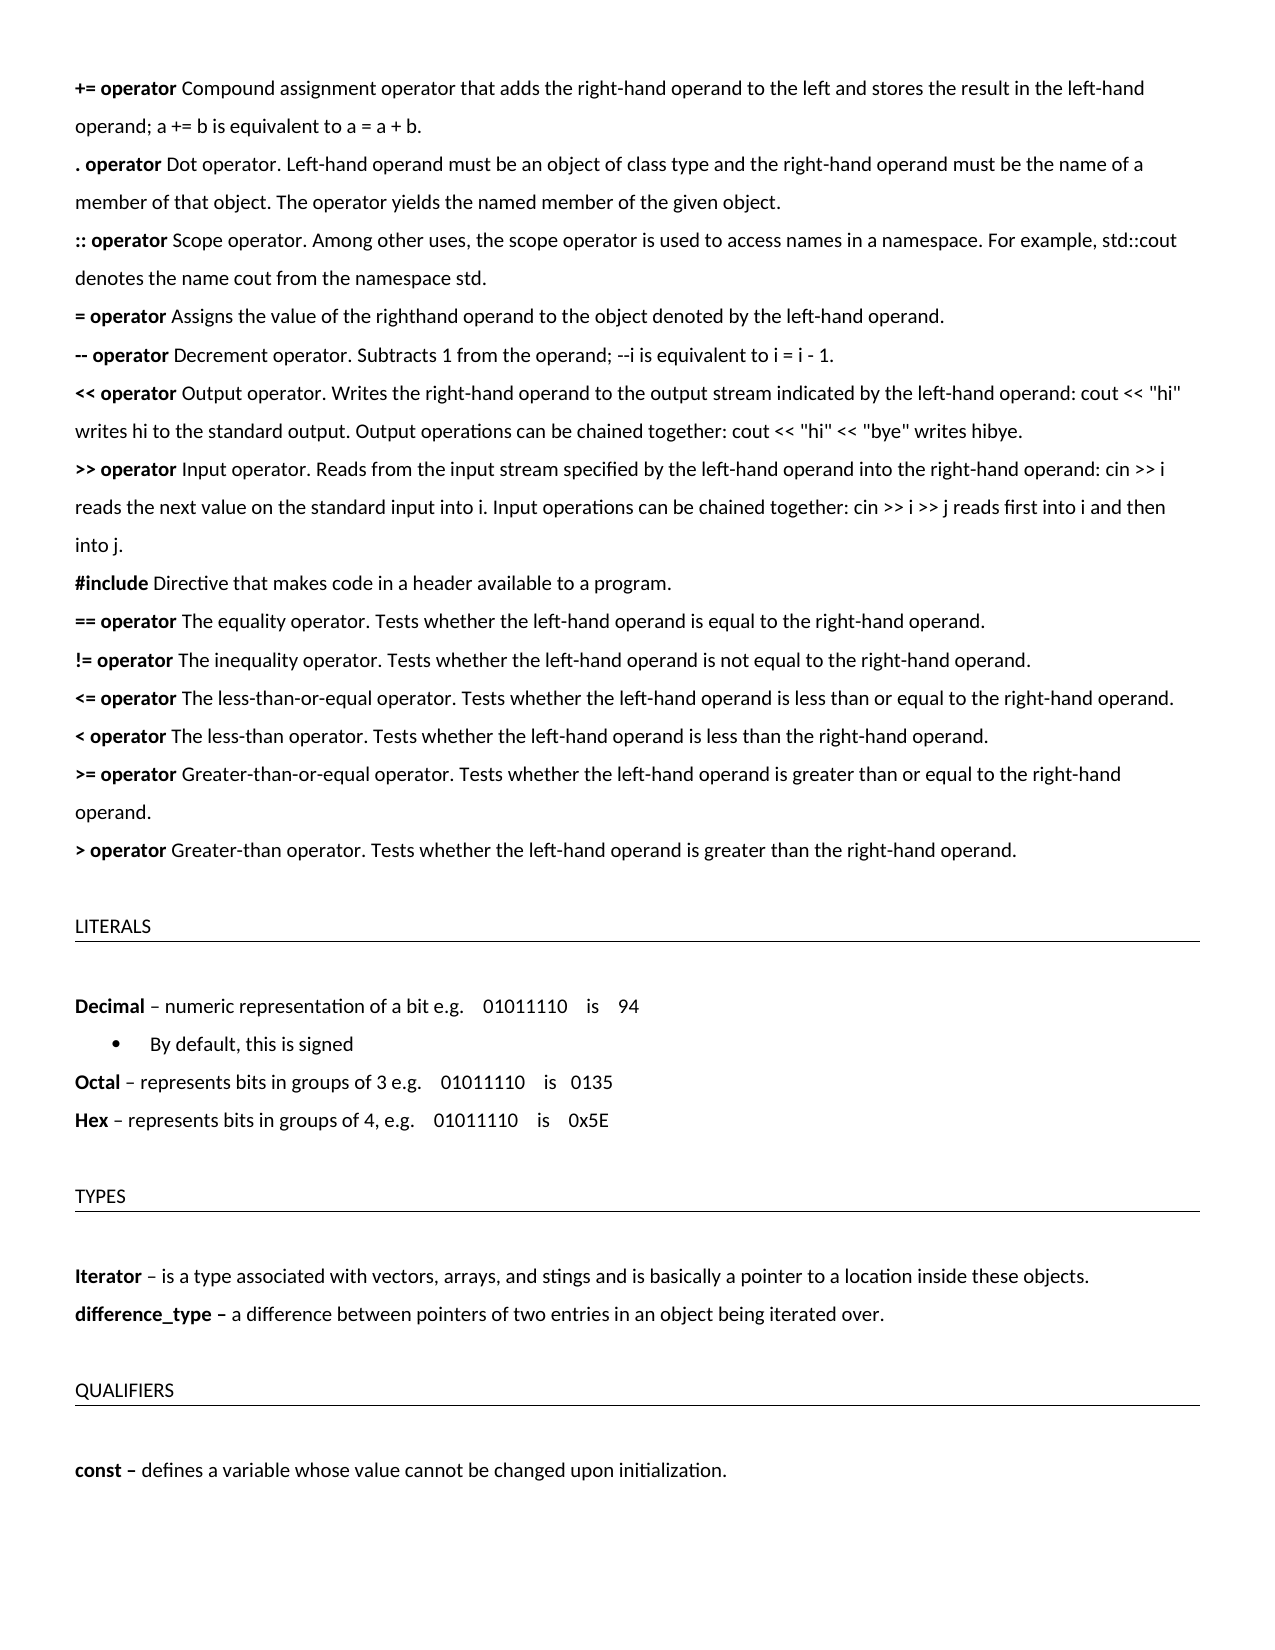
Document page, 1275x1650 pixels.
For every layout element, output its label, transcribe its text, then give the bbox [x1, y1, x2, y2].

text TYPES [75, 1184, 1200, 1211]
text #include Directive that makes code in a header available to a program. [75, 571, 1200, 596]
text >= operator Greater-than-or-equal operator. Tests whether the left-hand operand is greater than or equal to the right-hand operand. [75, 761, 1200, 825]
text . operator Dot operator. Left-hand operand must be an object of class type and the right-hand operand must be the name of a member of that object. The operator yields the named member of the given object. [75, 151, 1200, 215]
text Iterator – is a type associated with vectors, arrays, and stings and is basically a pointer to a location inside these objects. [75, 1263, 1200, 1288]
text >> operator Input operator. Reads from the input stream specified by the left-hand operand into the right-hand operand: cin >> i reads the next value on the standard input into i. Input operations can be chained together: cin >> i >> j reads first into i and then into j. [75, 456, 1200, 558]
text Octal – represents bits in groups of 3 e.g. 01011110 is 0135 [75, 1069, 1200, 1095]
text Hex – represents bits in groups of 4, e.g. 01011110 is 0x5E [75, 1107, 1200, 1133]
text != operator The inequality operator. Tests whether the left-hand operand is not equal to the right-hand operand. [75, 647, 1200, 672]
text Decimal – numeric representation of a bit e.g. 01011110 is 94 [75, 993, 1200, 1018]
text QUALIFIERS [75, 1377, 1200, 1405]
text > operator Greater-than operator. Tests whether the left-hand operand is greater than the right-hand operand. [75, 837, 1200, 863]
text LITERALS [75, 914, 1200, 941]
text <= operator The less-than-or-equal operator. Tests whether the left-hand operand is less than or equal to the right-hand operand. [75, 685, 1200, 710]
text = operator Assigns the value of the righthand operand to the object denoted by the left-hand operand. [75, 304, 1200, 329]
text :: operator Scope operator. Among other uses, the scope operator is used to access names in a namespace. For example, std::cout denotes the name cout from the namespace std. [75, 227, 1200, 291]
text < operator The less-than operator. Tests whether the left-hand operand is less than the right-hand operand. [75, 723, 1200, 748]
list By default, this is signed [112, 1031, 1200, 1057]
text == operator The equality operator. Tests whether the left-hand operand is equal to the right-hand operand. [75, 609, 1200, 634]
text += operator Compound assignment operator that adds the right-hand operand to the left and stores the result in the left-hand operand; a += b is equivalent to a = a + b. [75, 75, 1200, 138]
text -- operator Decrement operator. Subtracts 1 from the operand; --i is equivalent to i = i - 1. [75, 342, 1200, 367]
text difference_type – a difference between pointers of two entries in an object being iterated over. [75, 1301, 1200, 1327]
text const – defines a variable whose value cannot be changed upon initialization. [75, 1457, 1200, 1482]
text << operator Output operator. Writes the right-hand operand to the output stream indicated by the left-hand operand: cout << "hi" writes hi to the standard output. Output operations can be chained together: cout << "hi" << "bye" writes hibye. [75, 380, 1200, 443]
